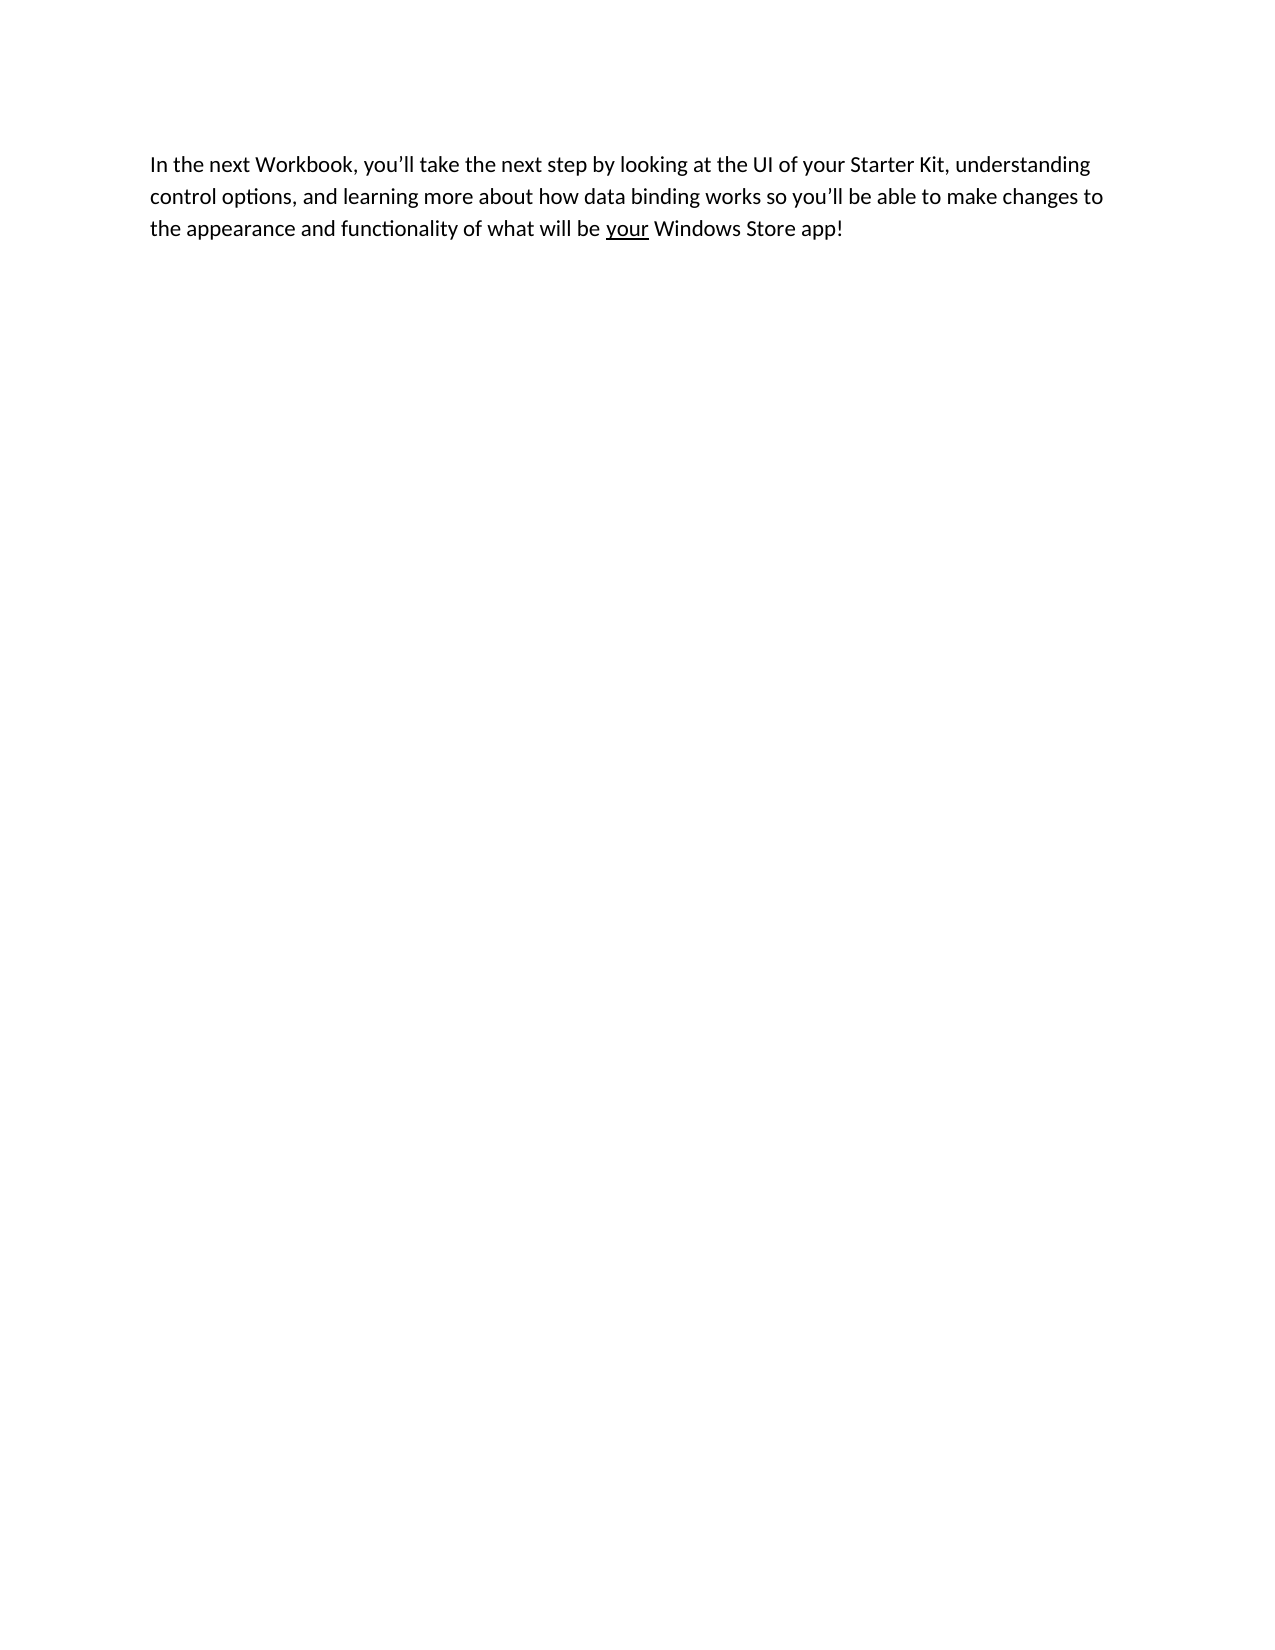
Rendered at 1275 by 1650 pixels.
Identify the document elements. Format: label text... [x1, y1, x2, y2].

text In the next Workbook, you’ll take the next step by looking at the UI of your Starter Kit, understanding control options, and learning more about how data binding works so you’ll be able to make changes to the appearance and functionality of what will be your Windows Store app! [150, 150, 1125, 242]
